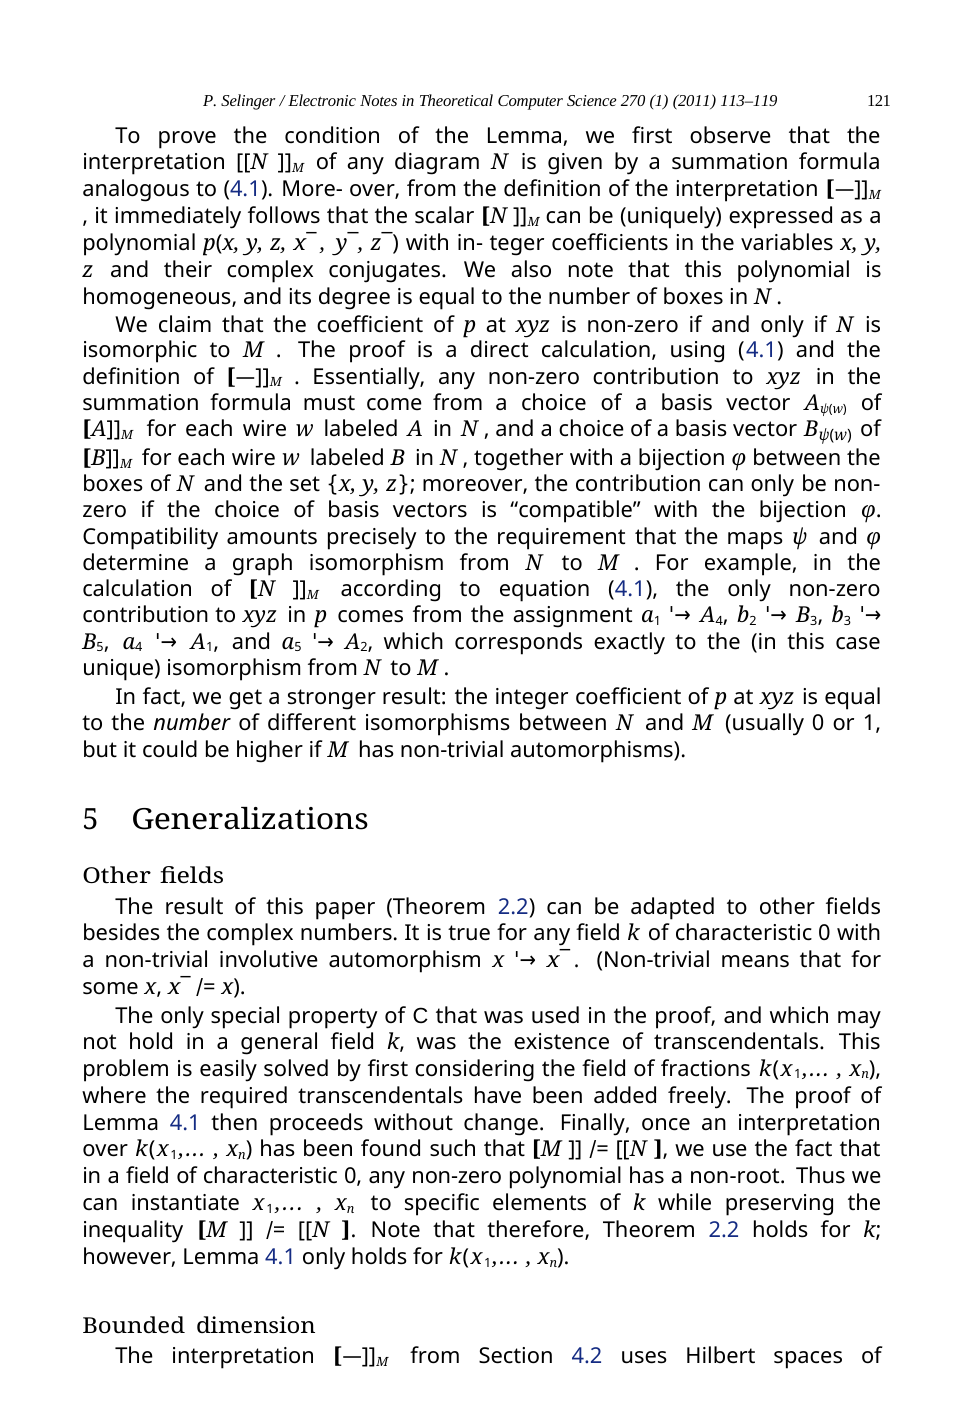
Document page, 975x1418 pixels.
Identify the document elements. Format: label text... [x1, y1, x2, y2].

text The result of this paper (Theorem 2.2) can be adapted to other fields besides the complex numbers. It is true for any field k of characteristic 0 with a non-trivial involutive automorphism x '→ x¯. (Non-trivial means that for some x, x¯ /= x). [82, 893, 881, 1001]
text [82, 1342, 882, 1369]
text Other fields [82, 860, 927, 890]
text The only special property of C that was used in the proof, and which may not hold in a general field k, was the existence of transcendentals. This problem is easily solved by first considering the field of fractions k(x1,... , xn), where the required transcendentals have been added freely. The proof of Lemma 4.1 then proceeds without change. Finally, once an interpretation over k(x1,... , xn) has been found such that [M ]] /= [[N ], we use the fact that in a field of characteristic 0, any non-zero polynomial has a non-root. Thus we can instantiate x1,... , xn to specific elements of k while preserving the inequality [M ]] /= [[N ]. Note that therefore, Theorem 2.2 holds for k; however, Lemma 4.1 only holds for k(x1,... , xn). [82, 1002, 881, 1271]
text Bounded dimension [82, 1309, 927, 1339]
subtitle Generalizations [82, 798, 927, 838]
text We claim that the coefficient of p at xyz is non-zero if and only if N is isomorphic to M . The proof is a direct calculation, using (4.1) and the definition of [—]]M . Essentially, any non-zero contribution to xyz in the summation formula must come from a choice of a basis vector Aψ(w) of [A]]M for each wire w labeled A in N , and a choice of a basis vector Bψ(w) of [B]]M for each wire w labeled B in N , together with a bijection φ between the boxes of N and the set {x, y, z}; moreover, the contribution can only be non-zero if the choice of basis vectors is “compatible” with the bijection φ. Compatibility amounts precisely to the requirement that the maps ψ and φ determine a graph isomorphism from N to M . For example, in the calculation of [N ]]M according to equation (4.1), the only non-zero contribution to xyz in p comes from the assignment a1 '→ A4, b2 '→ B3, b3 '→ B5, a4 '→ A1, and a5 '→ A2, which corresponds exactly to the (in this case unique) isomorphism from N to M . [82, 312, 881, 682]
text To prove the condition of the Lemma, we first observe that the interpretation [[N ]]M of any diagram N is given by a summation formula analogous to (4.1). More- over, from the definition of the interpretation [—]]M , it immediately follows that the scalar [N ]]M can be (uniquely) expressed as a polynomial p(x, y, z, x¯, y¯, z¯) with in- teger coefficients in the variables x, y, z and their complex conjugates. We also note that this polynomial is homogeneous, and its degree is equal to the number of boxes in N . [82, 122, 881, 311]
text In fact, we get a stronger result: the integer coefficient of p at xyz is equal to the number of different isomorphisms between N and M (usually 0 or 1, but it could be higher if M has non-trivial automorphisms). [82, 683, 881, 764]
